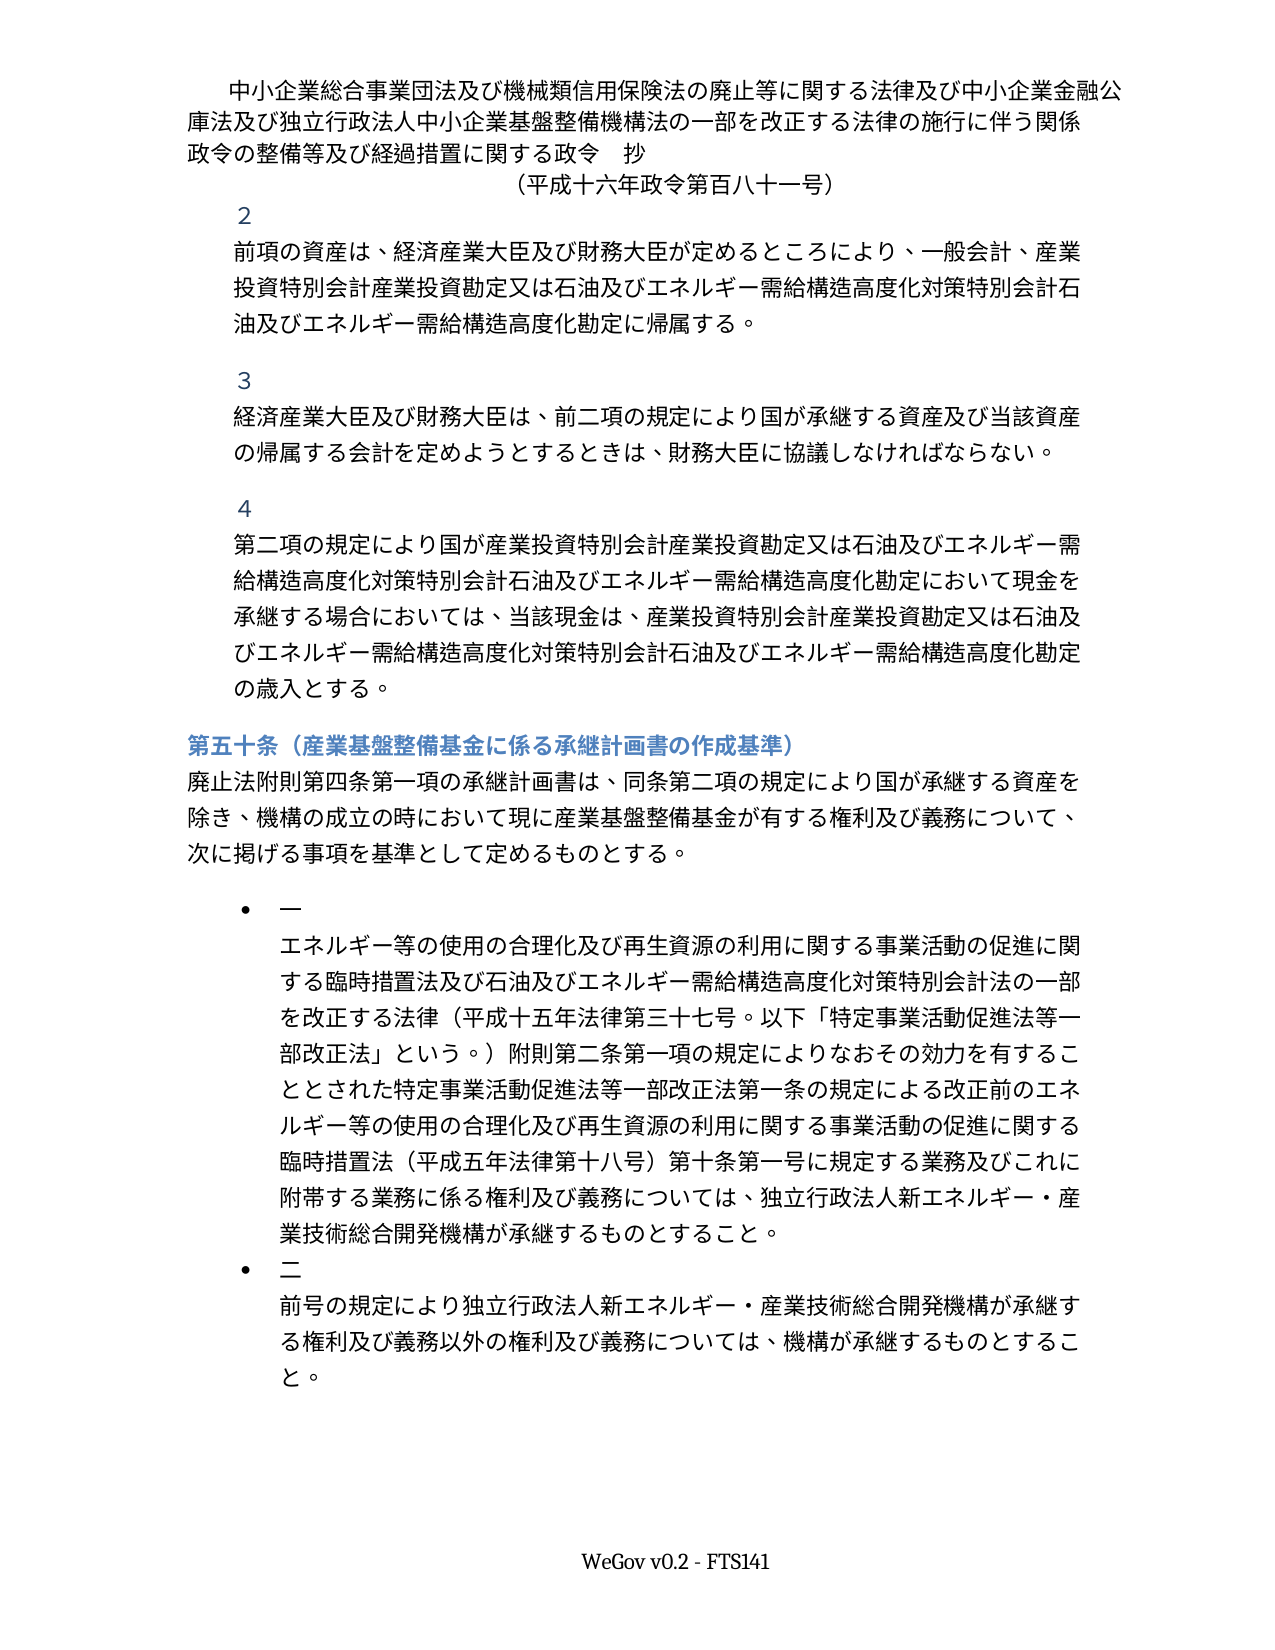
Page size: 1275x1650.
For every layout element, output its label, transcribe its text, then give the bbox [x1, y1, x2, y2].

text 前項の資産は、経済産業大臣及び財務大臣が定めるところにより、一般会計、産業投資特別会計産業投資勘定又は石油及びエネルギー需給構造高度化対策特別会計石油及びエネルギー需給構造高度化勘定に帰属する。 [233, 236, 1087, 339]
text 第二項の規定により国が産業投資特別会計産業投資勘定又は石油及びエネルギー需給構造高度化対策特別会計石油及びエネルギー需給構造高度化勘定において現金を承継する場合においては、当該現金は、産業投資特別会計産業投資勘定又は石油及びエネルギー需給構造高度化対策特別会計石油及びエネルギー需給構造高度化勘定の歳入とする。 [233, 529, 1087, 704]
text 廃止法附則第四条第一項の承継計画書は、同条第二項の規定により国が承継する資産を除き、機構の成立の時において現に産業基盤整備基金が有する権利及び義務について、次に掲げる事項を基準として定めるものとする。 [187, 766, 1087, 869]
subtitle ３ [233, 364, 1087, 396]
subtitle 第五十条（産業基盤整備基金に係る承継計画書の作成基準） [187, 730, 1087, 761]
text 経済産業大臣及び財務大臣は、前二項の規定により国が承継する資産及び当該資産の帰属する会計を定めようとするときは、財務大臣に協議しなければならない。 [233, 401, 1087, 468]
subtitle ４ [233, 493, 1087, 524]
subtitle ２ [233, 200, 1087, 231]
list 二 前号の規定により独立行政法人新エネルギー・産業技術総合開発機構が承継する権利及び義務以外の権利及び義務については、機構が承継するものとすること。 [242, 1254, 1087, 1393]
list 一 エネルギー等の使用の合理化及び再生資源の利用に関する事業活動の促進に関する臨時措置法及び石油及びエネルギー需給構造高度化対策特別会計法の一部を改正する法律（平成十五年法律第三十七号。以下「特定事業活動促進法等一部改正法」という。）附則第二条第一項の規定によりなおその効力を有することとされた特定事業活動促進法等一部改正法第一条の規定による改正前のエネルギー等の使用の合理化及び再生資源の利用に関する事業活動の促進に関する臨時措置法（平成五年法律第十八号）第十条第一号に規定する業務及びこれに附帯する業務に係る権利及び義務については、独立行政法人新エネルギー・産業技術総合開発機構が承継するものとすること。 [242, 894, 1087, 1249]
